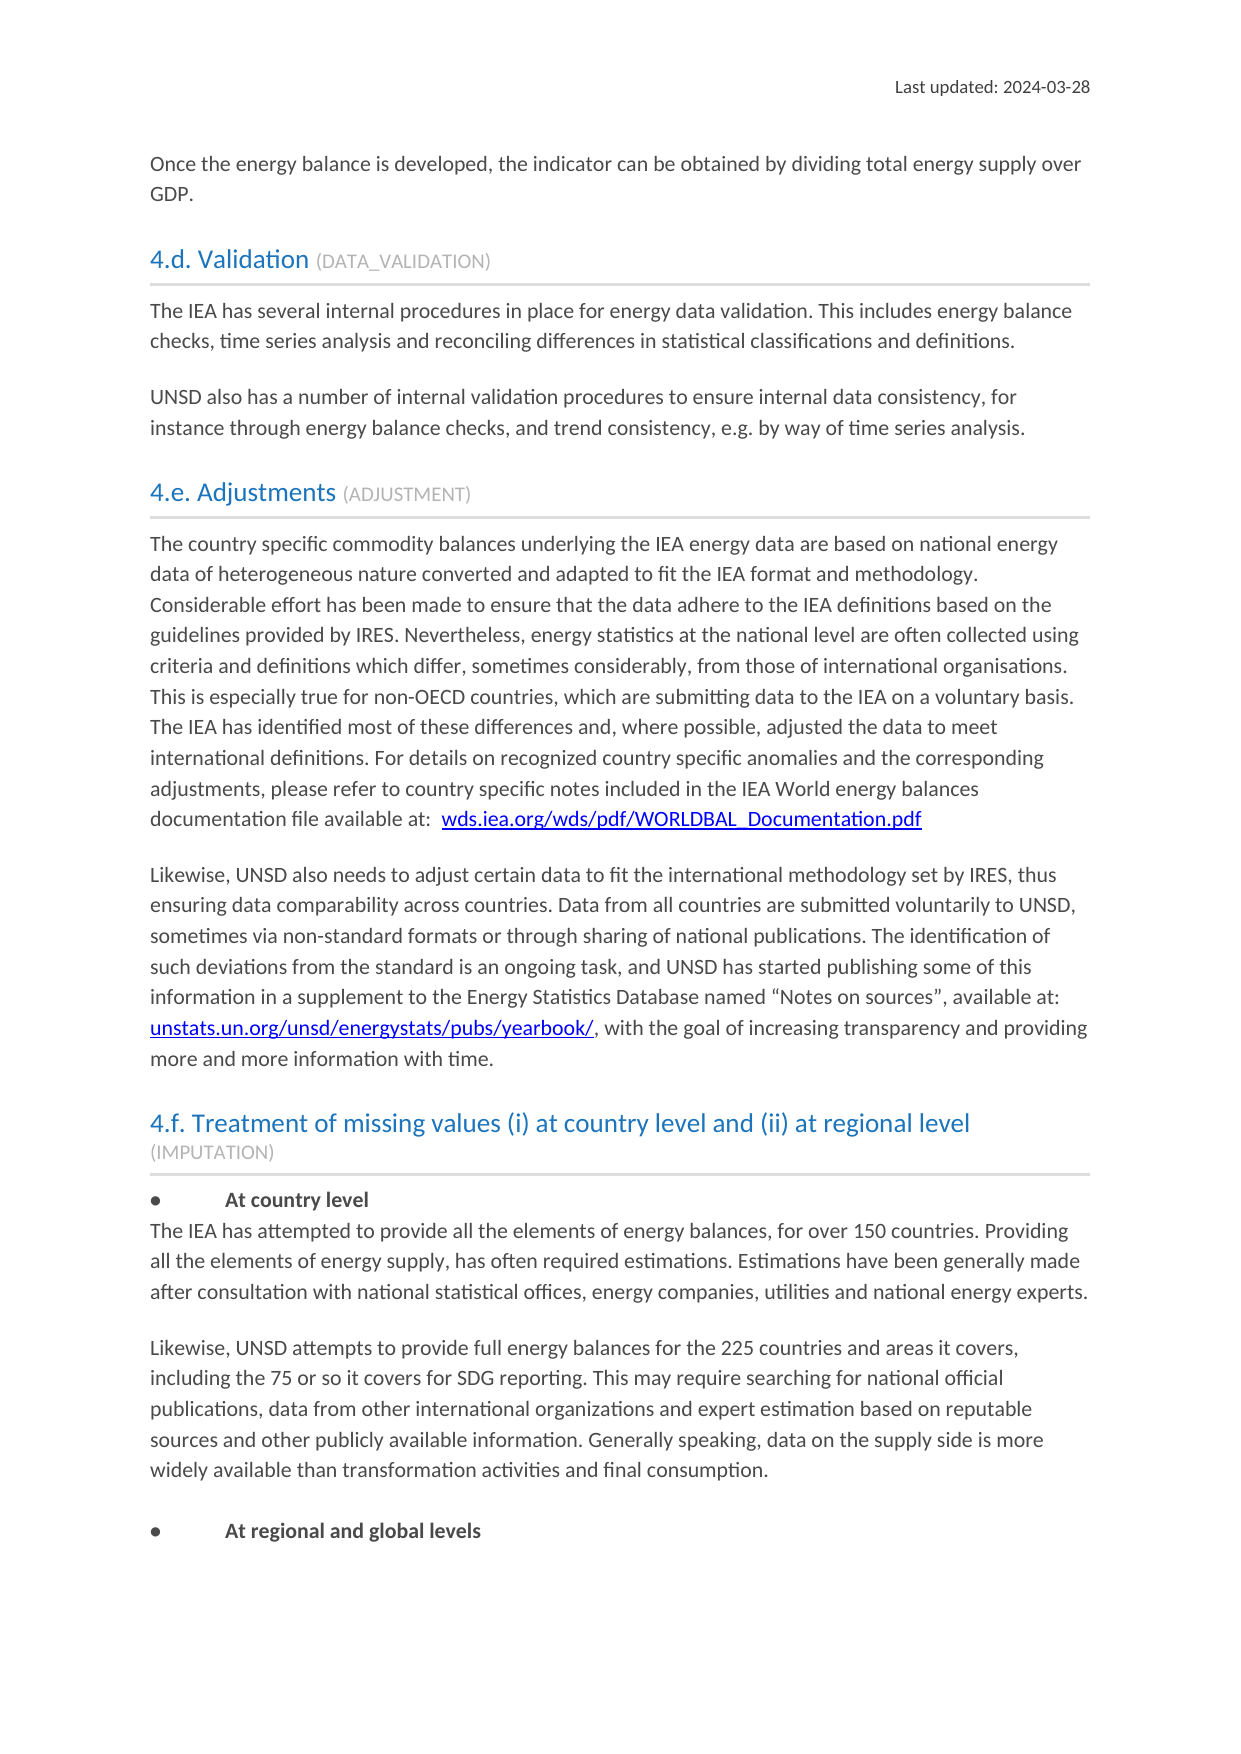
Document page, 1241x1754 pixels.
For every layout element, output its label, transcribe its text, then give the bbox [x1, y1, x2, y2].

text The IEA has several internal procedures in place for energy data validation. This includes energy balance checks, time series analysis and reconciling differences in statistical classifications and definitions. [150, 297, 1090, 354]
text Once the energy balance is developed, the indicator can be obtained by dividing total energy supply over GDP. [150, 150, 1090, 207]
text 4.f. Treatment of missing values (i) at country level and (ii) at regional level (IMPUTATION) [150, 1106, 1090, 1173]
text UNSD also has a number of internal validation procedures to ensure internal data consistency, for instance through energy balance checks, and trend consistency, e.g. by way of time series analysis. [150, 383, 1090, 440]
text Likewise, UNSD also needs to adjust certain data to fit the international methodology set by IRES, thus ensuring data comparability across countries. Data from all countries are submitted voluntarily to UNSD, sometimes via non-standard formats or through sharing of national publications. The identification of such deviations from the standard is an ongoing task, and UNSD has started publishing some of this information in a supplement to the Energy Statistics Database named “Notes on sources”, available at: unstats.un.org/unsd/energystats/pubs/yearbook/, with the goal of increasing transparency and providing more and more information with time. [150, 861, 1090, 1071]
text • At country level [150, 1186, 1090, 1213]
text The country specific commodity balances underlying the IEA energy data are based on national energy data of heterogeneous nature converted and adapted to fit the IEA format and methodology. Considerable effort has been made to ensure that the data adhere to the IEA definitions based on the guidelines provided by IRES. Nevertheless, energy statistics at the national level are often collected using criteria and definitions which differ, sometimes considerably, from those of international organisations. This is especially true for non-OECD countries, which are submitting data to the IEA on a voluntary basis. The IEA has identified most of these differences and, where possible, adjusted the data to meet international definitions. For details on recognized country specific anomalies and the corresponding adjustments, please refer to country specific notes included in the IEA World energy balances documentation file available at: wds.iea.org/wds/pdf/WORLDBAL_Documentation.pdf [150, 530, 1090, 832]
text Likewise, UNSD attempts to provide full energy balances for the 225 countries and areas it covers, including the 75 or so it covers for SDG reporting. This may require searching for national official publications, data from other international organizations and expert estimation based on reputable sources and other publicly available information. Generally speaking, data on the supply side is more widely available than transformation activities and final consumption. [150, 1334, 1090, 1483]
text The IEA has attempted to provide all the elements of energy balances, for over 150 countries. Providing all the elements of energy supply, has often required estimations. Estimations have been generally made after consultation with national statistical offices, energy companies, utilities and national energy experts. [150, 1217, 1090, 1305]
text 4.d. Validation (DATA_VALIDATION) [150, 242, 1090, 283]
text • At regional and global levels [150, 1518, 1090, 1544]
text 4.e. Adjustments (ADJUSTMENT) [150, 475, 1090, 516]
